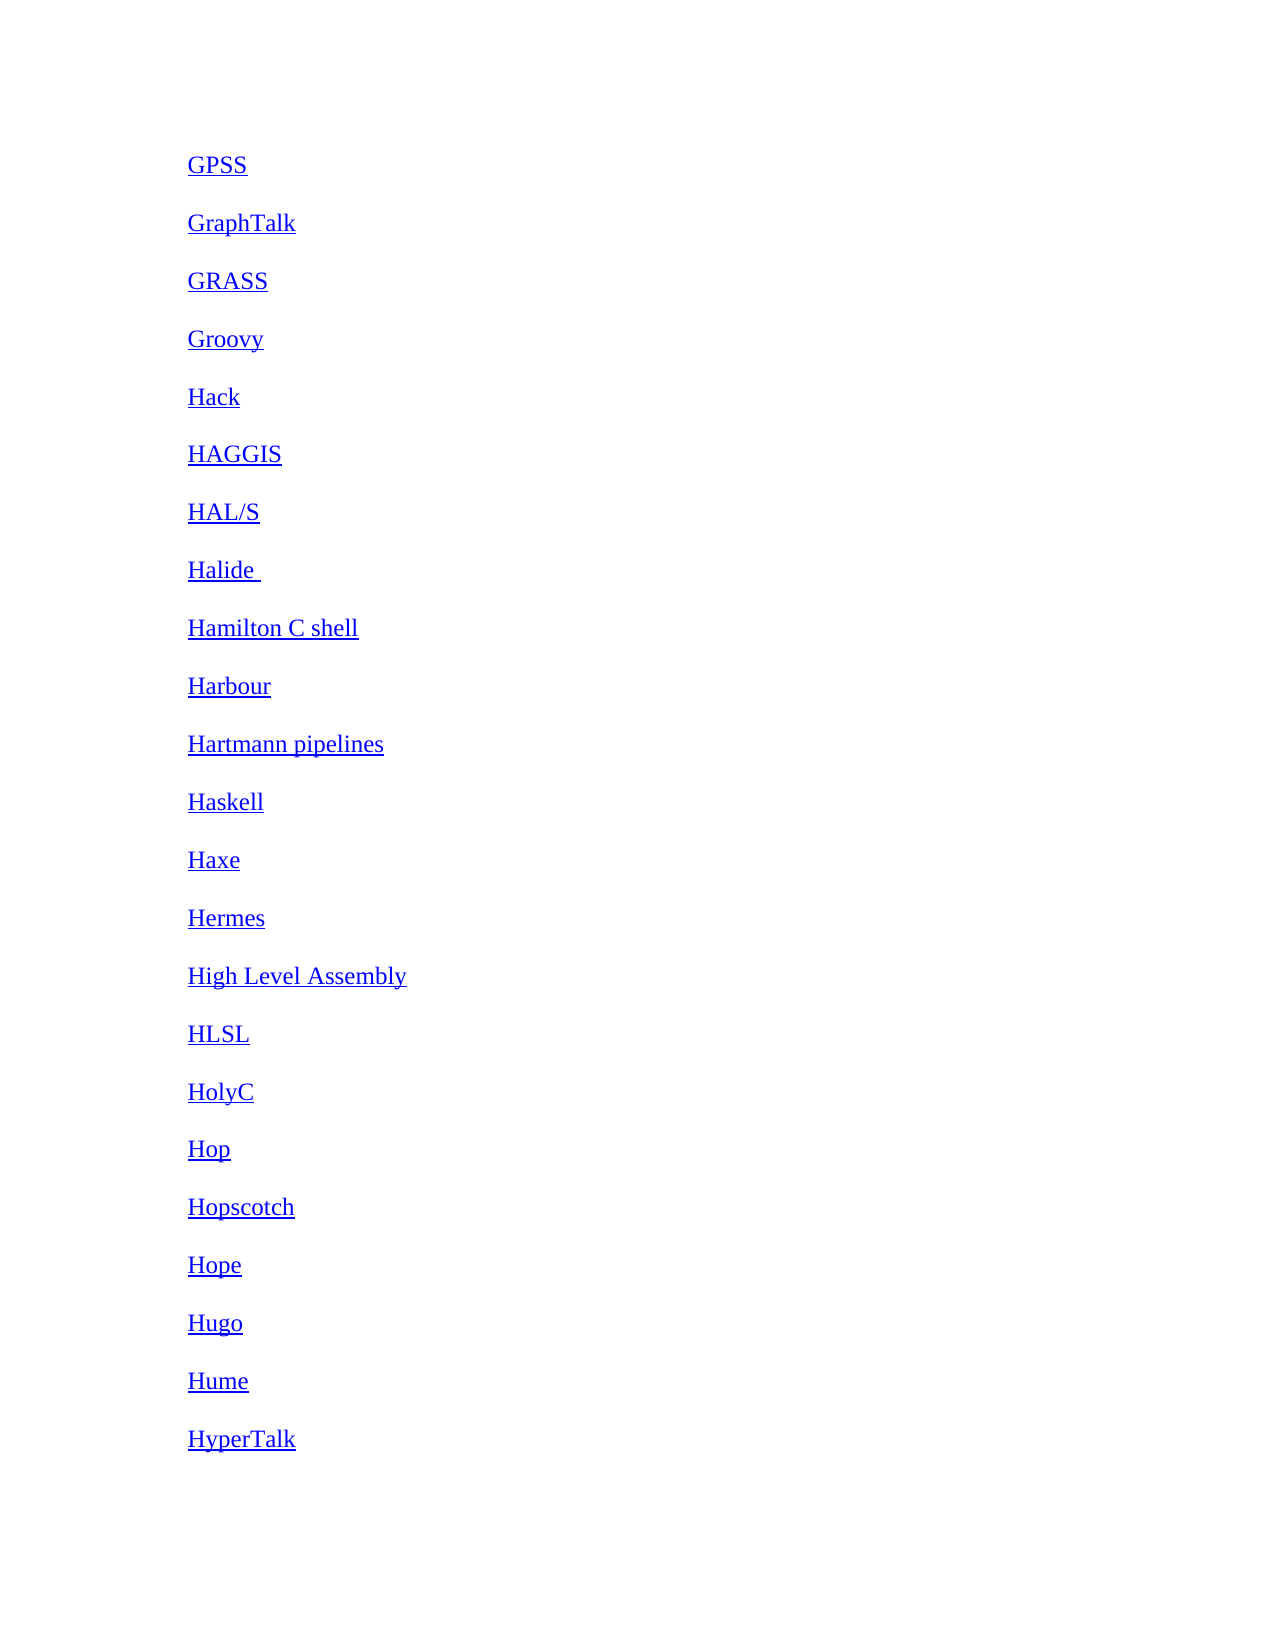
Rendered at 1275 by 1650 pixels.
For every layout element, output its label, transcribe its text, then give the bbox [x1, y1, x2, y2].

text GRASS [187, 266, 1125, 294]
text Haskell [187, 787, 1125, 816]
text Hermes [187, 903, 1125, 932]
text Hume [187, 1366, 1125, 1395]
text Hartmann pipelines [187, 729, 1125, 758]
text Hop [187, 1134, 1125, 1163]
text Hamilton C shell [187, 613, 1125, 642]
text Harbour [187, 671, 1125, 700]
text GPSS [187, 150, 1125, 179]
text HAGGIS [187, 439, 1125, 468]
text HyperTalk [187, 1424, 1125, 1453]
text Groovy [187, 324, 1125, 352]
text Hopscotch [187, 1192, 1125, 1221]
text High Level Assembly [187, 961, 1125, 989]
text Haxe [187, 845, 1125, 874]
text Hack [187, 382, 1125, 410]
text HAL/S [187, 497, 1125, 526]
text HolyC [187, 1077, 1125, 1105]
text Halide [187, 555, 1125, 584]
text Hope [187, 1250, 1125, 1279]
text HLSL [187, 1019, 1125, 1047]
text GraphTalk [187, 208, 1125, 237]
text Hugo [187, 1308, 1125, 1337]
